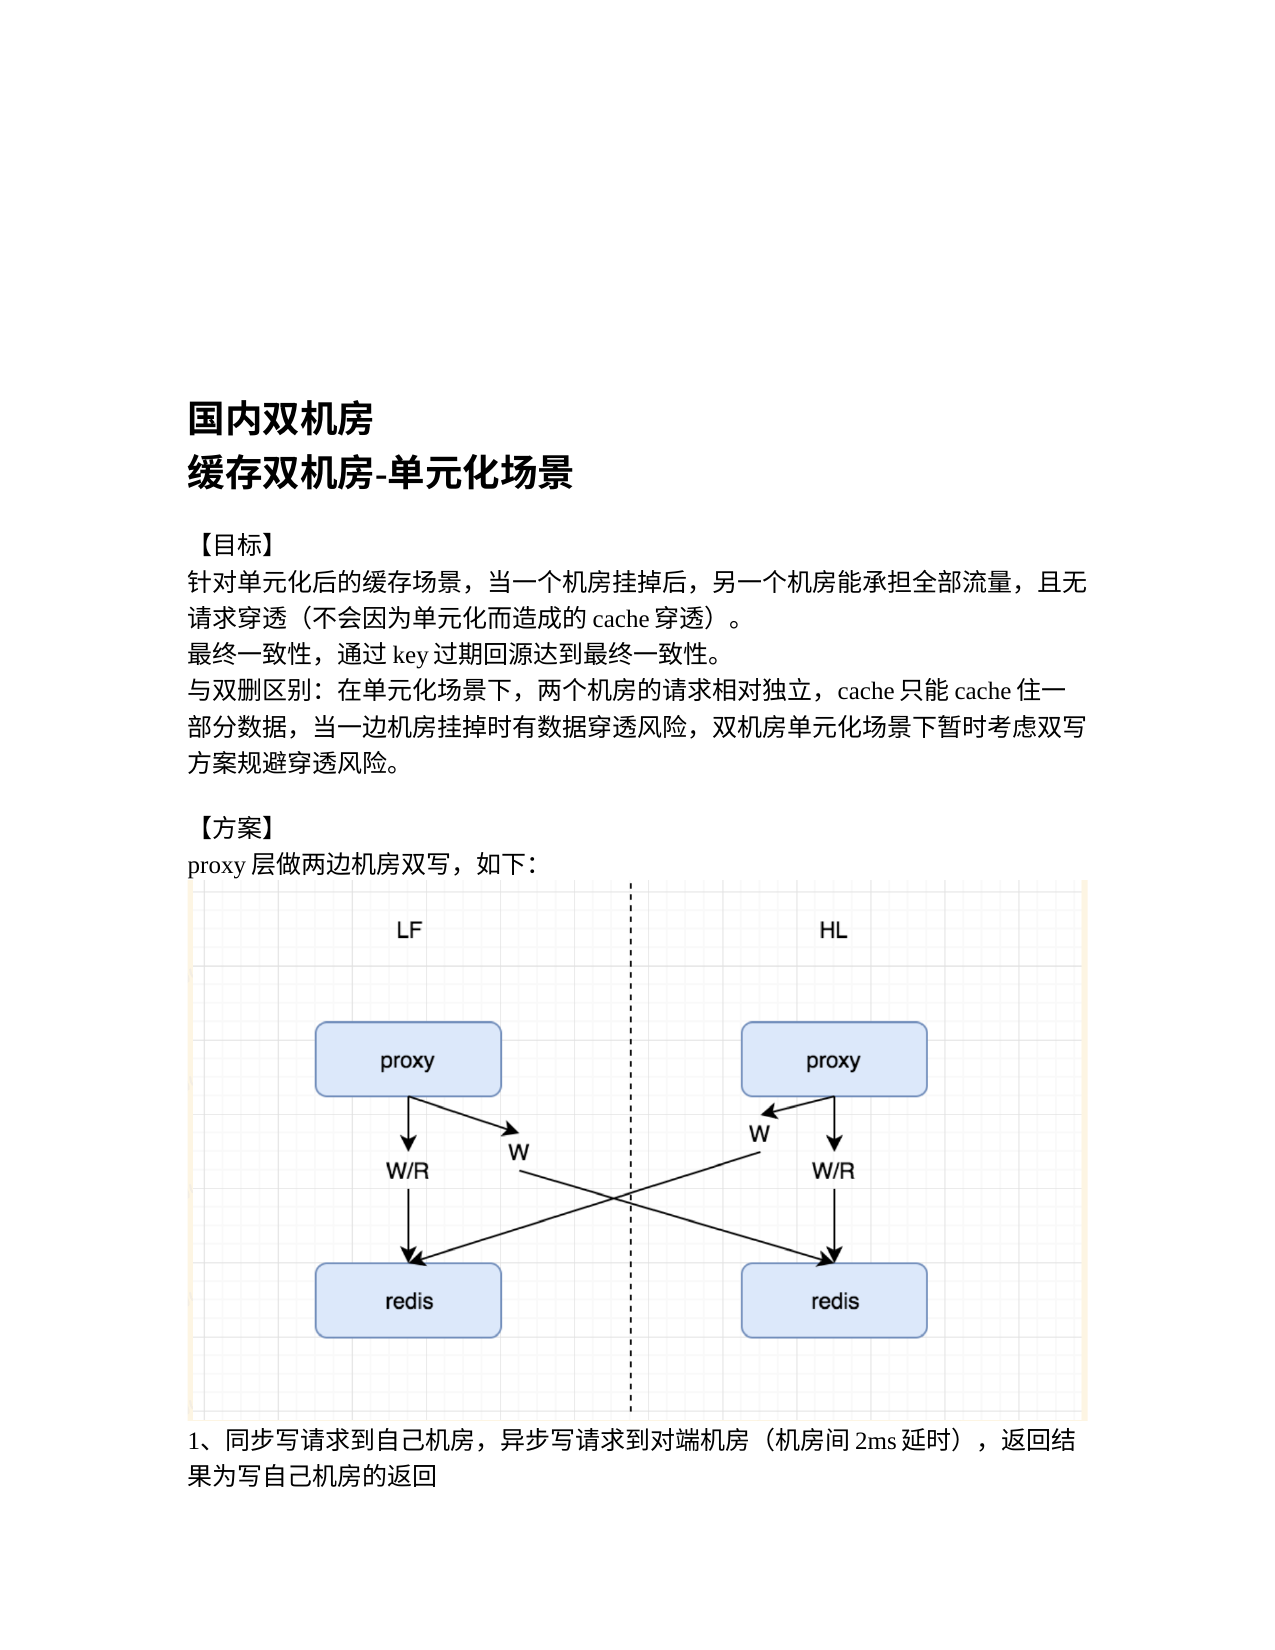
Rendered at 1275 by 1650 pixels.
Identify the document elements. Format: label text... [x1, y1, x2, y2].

text 缓存双机房-单元化场景 [187, 443, 1087, 497]
text 国内双机房 [187, 388, 1087, 443]
text 1、同步写请求到自己机房，异步写请求到对端机房（机房间2ms延时），返回结果为写自己机房的返回 [187, 1421, 1087, 1493]
text 【目标】 [187, 526, 1087, 562]
text 最终一致性，通过key过期回源达到最终一致性。 [187, 634, 1087, 671]
text proxy层做两边机房双写，如下： [187, 844, 1087, 880]
text 针对单元化后的缓存场景，当一个机房挂掉后，另一个机房能承担全部流量，且无请求穿透（不会因为单元化而造成的cache穿透）。 [187, 562, 1087, 634]
text 与双删区别：在单元化场景下，两个机房的请求相对独立，cache只能cache住一部分数据，当一边机房挂掉时有数据穿透风险，双机房单元化场景下暂时考虑双写方案规避穿透风险。 [187, 671, 1087, 779]
text 【方案】 [187, 808, 1087, 844]
picture [187, 880, 1088, 1421]
